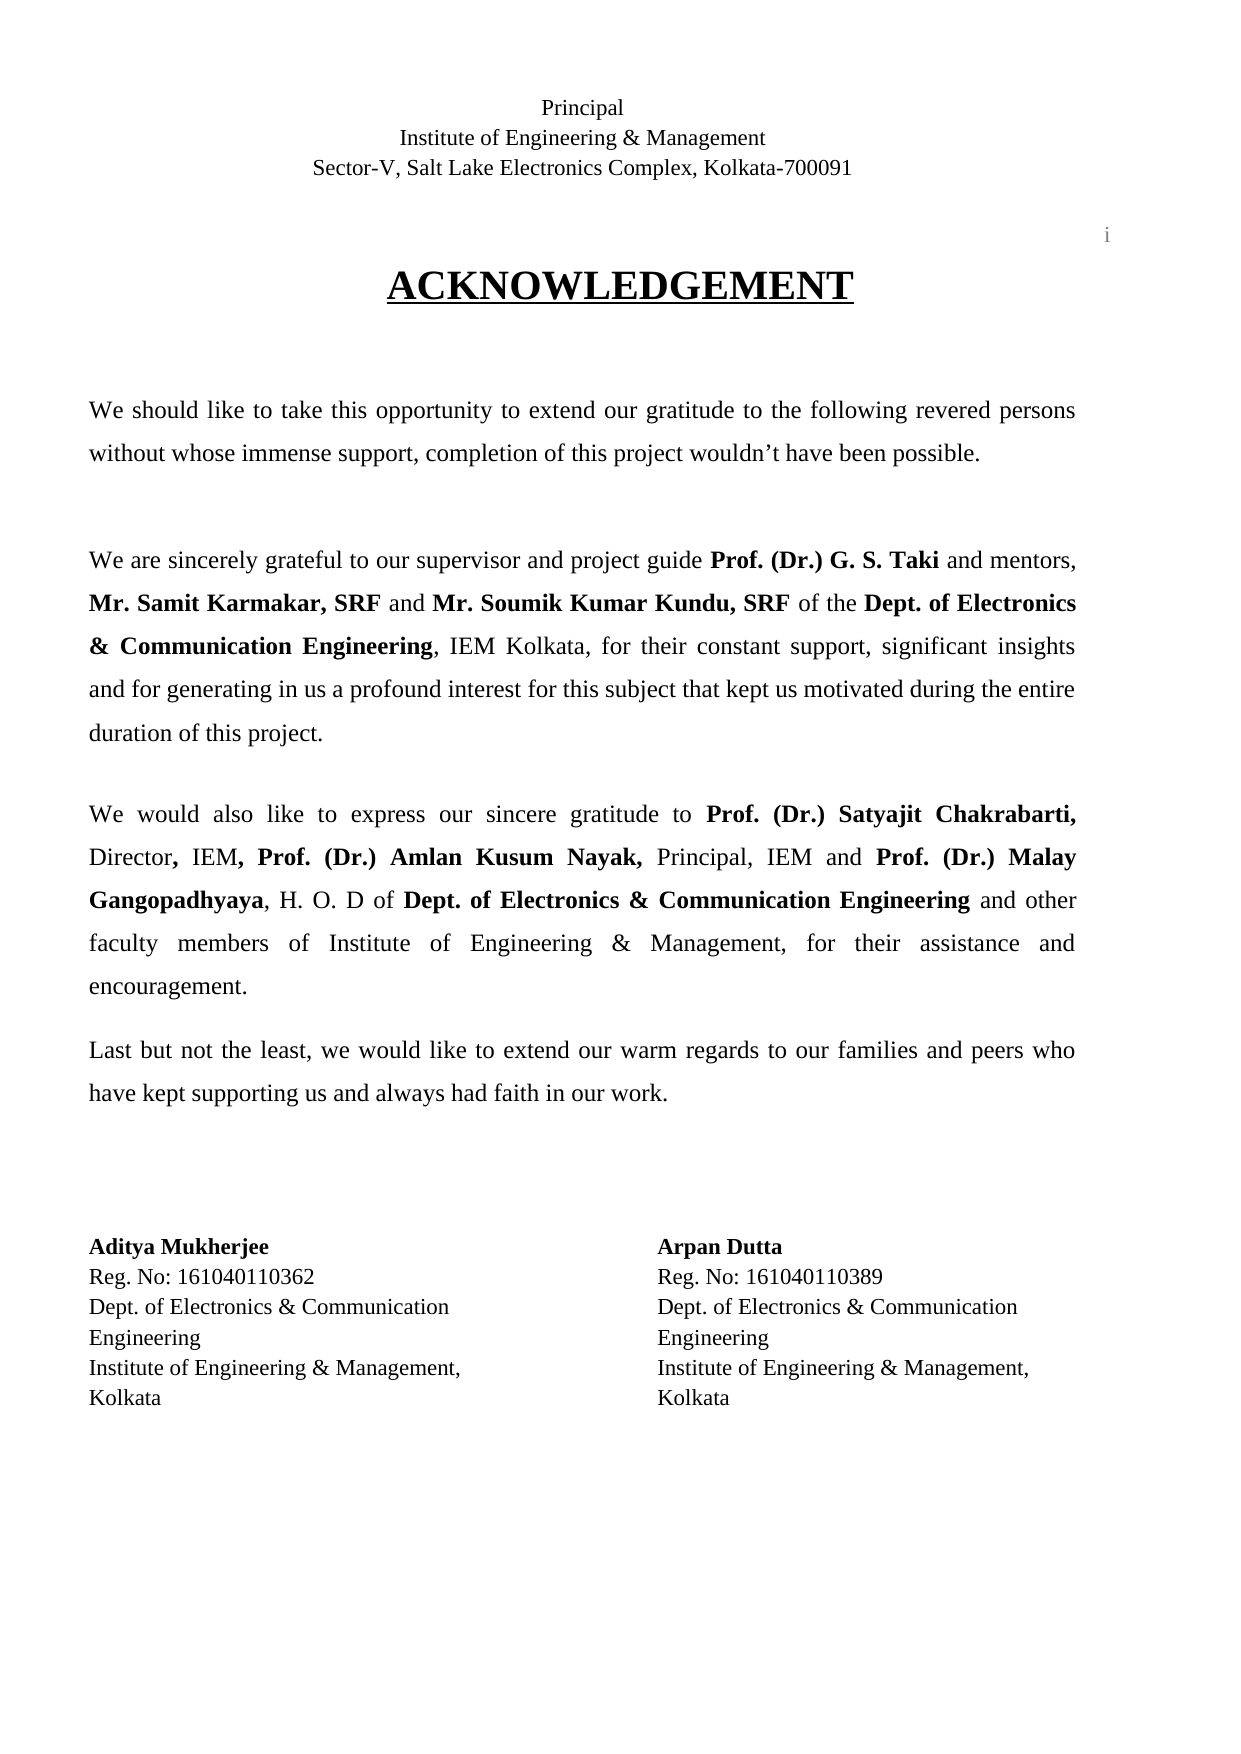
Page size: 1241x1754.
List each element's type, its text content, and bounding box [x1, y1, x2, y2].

text Dept. of Electronics & Communication Engineering [89, 1293, 508, 1350]
text Institute of Engineering & Management [89, 124, 1077, 151]
text Principal [89, 94, 1077, 120]
text We would also like to express our sincere gratitude to Prof. (Dr.) Satyajit Chakrabarti, Director, IEM, Prof. (Dr.) Amlan Kusum Nayak, Principal, IEM and Prof. (Dr.) Malay Gangopadhyaya, H. O. D of Dept. of Electronics & Communication Engineering and other faculty members of Institute of Engineering & Management, for their assistance and encouragement. [89, 799, 1077, 1000]
text Last but not the least, we would like to extend our warm regards to our families and peers who have kept supporting us and always had faith in our work. [89, 1035, 1077, 1107]
text Institute of Engineering & Management, Kolkata [89, 1354, 508, 1410]
text Reg. No: 161040110362 [89, 1263, 508, 1289]
text Reg. No: 161040110389 [657, 1263, 1077, 1289]
text We are sincerely grateful to our supervisor and project guide Prof. (Dr.) G. S. Taki and mentors, Mr. Samit Karmakar, SRF and Mr. Soumik Kumar Kundu, SRF of the Dept. of Electronics & Communication Engineering, IEM Kolkata, for their constant support, significant insights and for generating in us a profound interest for this subject that kept us motivated during the entire duration of this project. [89, 545, 1077, 746]
text Aditya Mukherjee [89, 1233, 508, 1259]
text Arpan Dutta [657, 1233, 1077, 1259]
text We should like to take this opportunity to extend our gratitude to the following revered persons without whose immense support, completion of this project wouldn’t have been possible. [89, 395, 1077, 467]
text Institute of Engineering & Management, Kolkata [657, 1354, 1077, 1410]
text ACKNOWLEDGEMENT [89, 261, 1152, 308]
text Sector-V, Salt Lake Electronics Complex, Kolkata-700091 [89, 154, 1077, 181]
text Dept. of Electronics & Communication Engineering [657, 1293, 1077, 1350]
